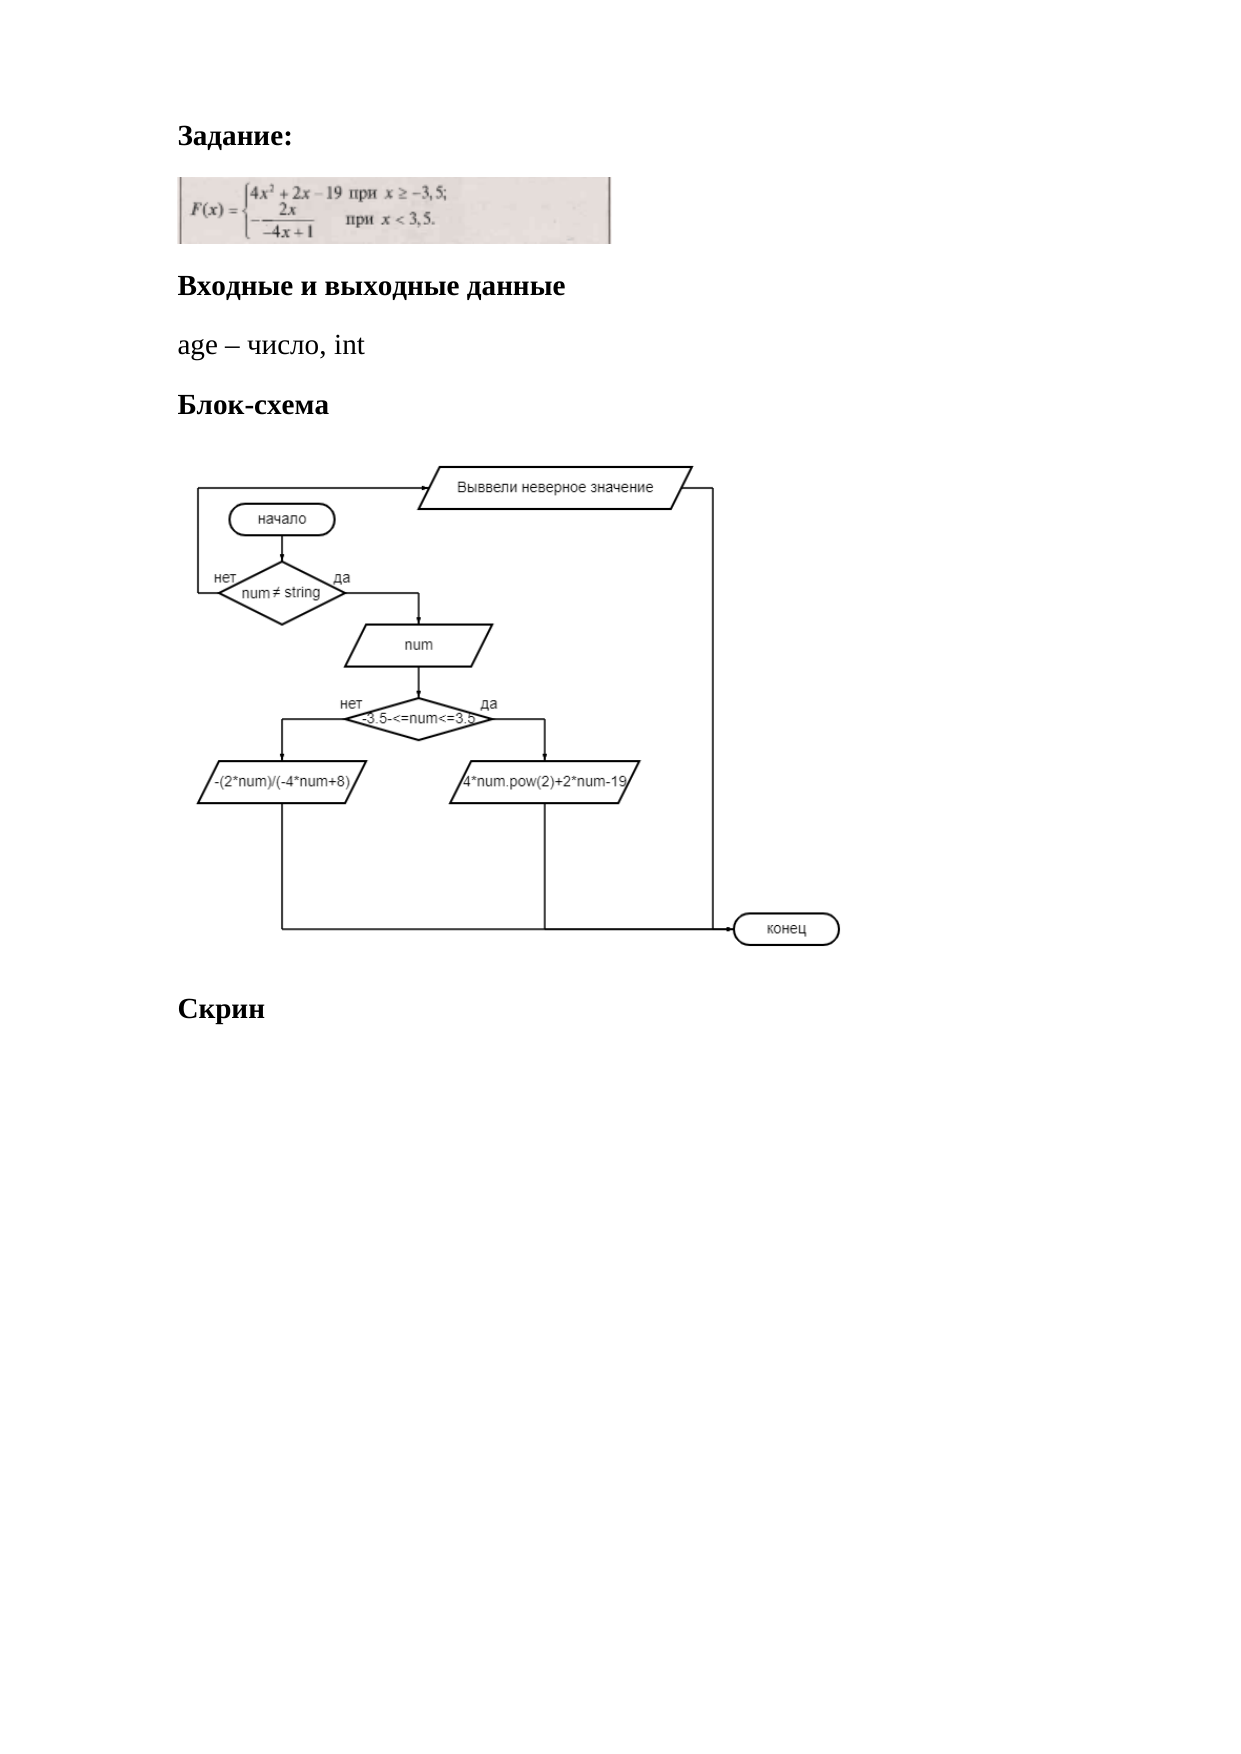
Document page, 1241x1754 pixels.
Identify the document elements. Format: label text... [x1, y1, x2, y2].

text Задание: [177, 118, 1152, 152]
text Скрин [177, 991, 1152, 1024]
text age – число, int [177, 327, 1152, 361]
text Входные и выходные данные [177, 268, 1152, 302]
picture [177, 177, 612, 244]
picture [177, 446, 860, 966]
text Блок-схема [177, 387, 1152, 420]
